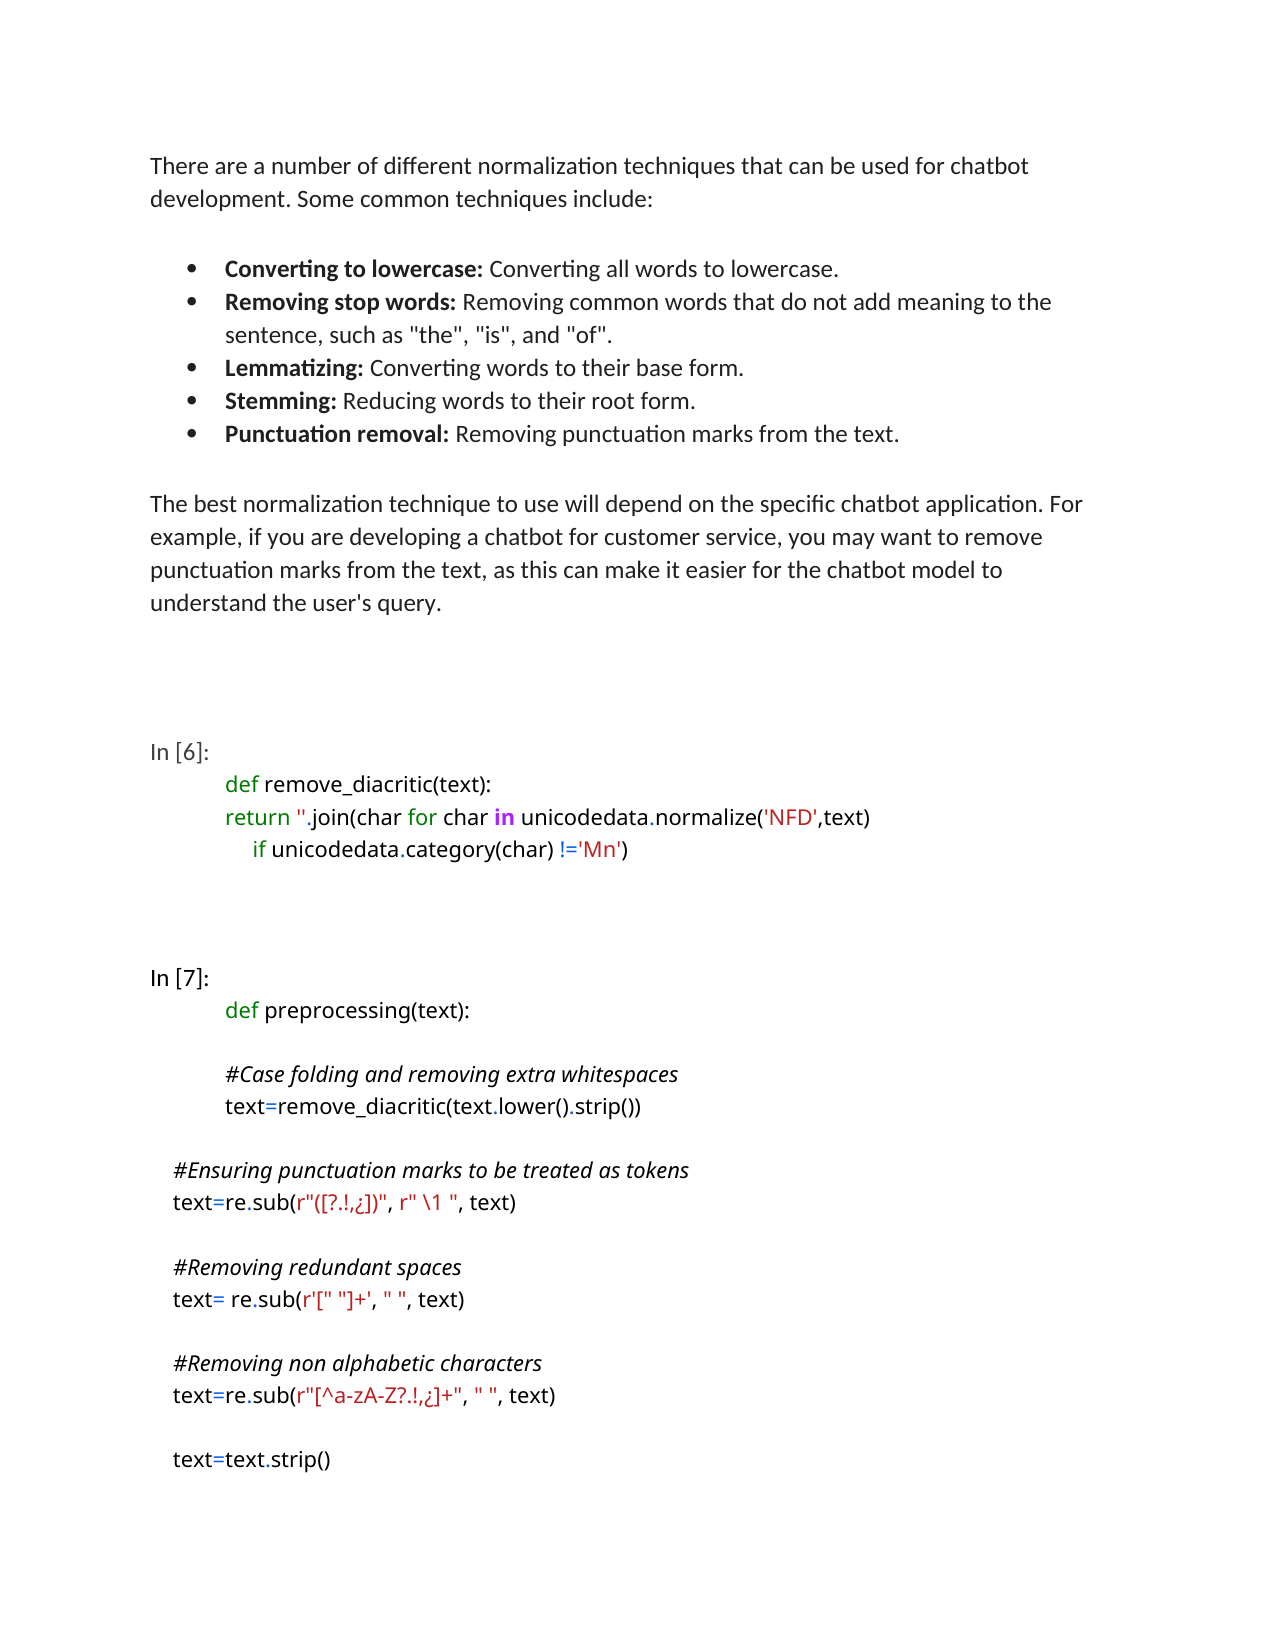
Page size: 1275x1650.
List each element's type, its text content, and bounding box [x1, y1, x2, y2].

list Lemmatizing: Converting words to their base form. [187, 352, 1125, 383]
text There are a number of different normalization techniques that can be used for chatbot development. Some common techniques include: [150, 150, 1125, 213]
text In [7]: [150, 962, 1125, 992]
list Removing stop words: Removing common words that do not add meaning to the sentence, such as "the", "is", and "of". [187, 286, 1125, 350]
list Punctuation removal: Removing punctuation marks from the text. [187, 418, 1125, 448]
text def preprocessing(text): #Case folding and removing extra whitespaces [150, 995, 1125, 1089]
list Stemming: Reducing words to their root form. [187, 385, 1125, 416]
text def remove_diacritic(text): return ''.join(char for char in unicodedata.normalize('NFD',text) if unicodedata.category(char) !='Mn') [150, 769, 1125, 863]
text The best normalization technique to use will depend on the specific chatbot application. For example, if you are developing a chatbot for customer service, you may want to remove punctuation marks from the text, as this can make it easier for the chatbot model to understand the user's query. [150, 488, 1125, 618]
text In [6]: [150, 736, 1125, 767]
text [150, 1091, 1125, 1474]
list Converting to lowercase: Converting all words to lowercase. [187, 253, 1125, 284]
